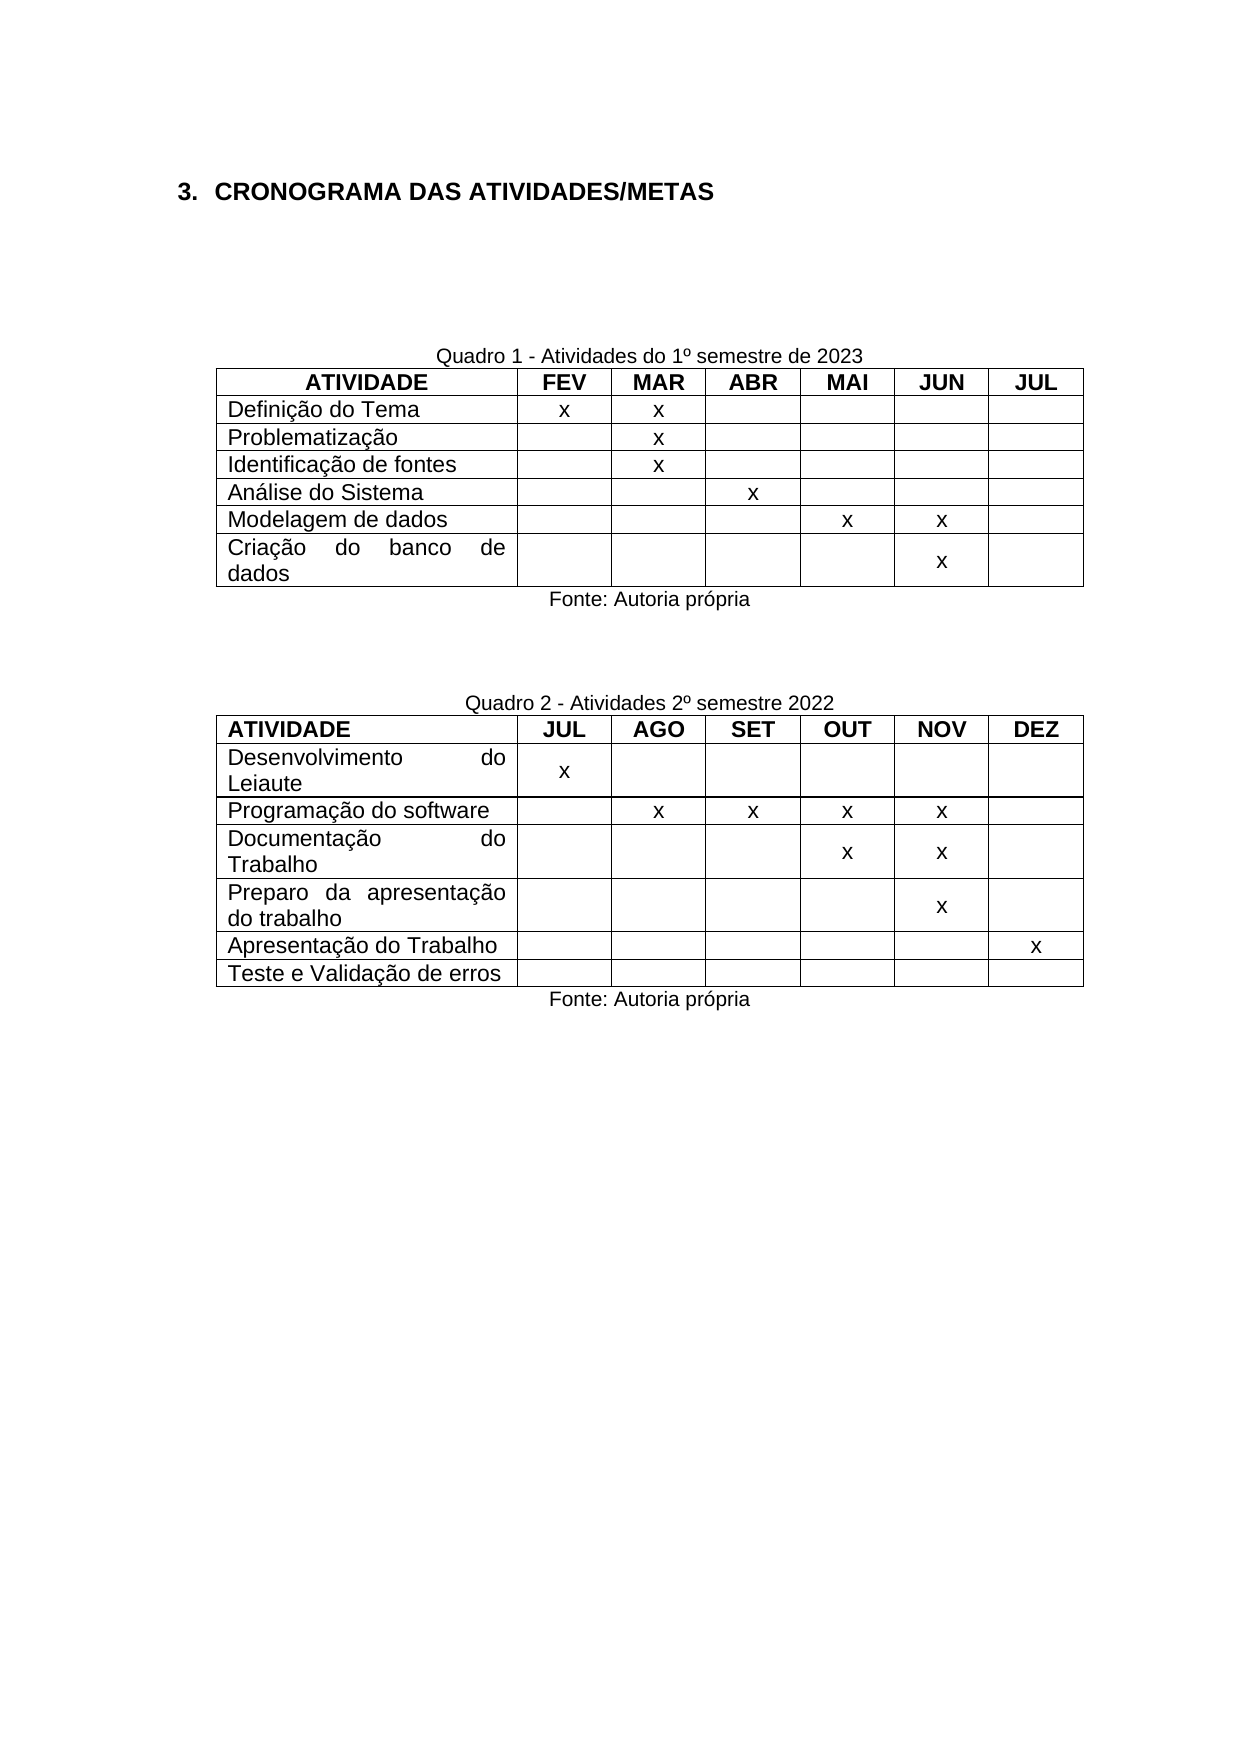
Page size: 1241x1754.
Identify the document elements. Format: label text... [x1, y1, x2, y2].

table_cell [801, 451, 894, 478]
table_cell [706, 744, 800, 796]
table_cell [518, 506, 611, 532]
table_cell [518, 451, 611, 478]
table_cell Documentação do Trabalho [217, 825, 517, 877]
table_cell Análise do Sistema [217, 479, 517, 505]
table_cell x [801, 798, 894, 824]
table_cell [706, 879, 800, 931]
table_cell [706, 451, 800, 478]
table_cell [989, 798, 1083, 824]
table_cell x [895, 534, 988, 586]
table_cell [801, 960, 894, 986]
table_cell [801, 879, 894, 931]
table_cell [518, 932, 611, 959]
table_cell [706, 396, 800, 423]
table_header JUN [895, 369, 988, 395]
table_cell [895, 424, 988, 450]
table_cell [612, 932, 705, 959]
text Quadro 1 - Atividades do 1º semestre de 2023 [177, 344, 1122, 368]
text Fonte: Autoria própria [177, 587, 1122, 611]
table_cell Definição do Tema [217, 396, 517, 423]
table_cell [518, 798, 611, 824]
table_header AGO [612, 716, 705, 743]
table_cell x [612, 798, 705, 824]
table_cell [895, 744, 988, 796]
table_cell [989, 825, 1083, 877]
table_cell [989, 744, 1083, 796]
table_cell x [706, 479, 800, 505]
table_cell Identificação de fontes [217, 451, 517, 478]
table_cell [612, 506, 705, 532]
table_cell [518, 534, 611, 586]
table_cell x [801, 506, 894, 532]
table_header FEV [518, 369, 611, 395]
table_cell Problematização [217, 424, 517, 450]
table_cell x [612, 424, 705, 450]
table_cell Desenvolvimento do Leiaute [217, 744, 517, 796]
table_header SET [706, 716, 800, 743]
table_cell [801, 744, 894, 796]
table_cell x [612, 396, 705, 423]
table_cell [706, 506, 800, 532]
table_cell [706, 424, 800, 450]
table_cell [612, 825, 705, 877]
table_cell [895, 396, 988, 423]
table_cell [518, 825, 611, 877]
table_cell [801, 396, 894, 423]
table_cell Criação do banco de dados [217, 534, 517, 586]
table_cell [989, 534, 1083, 586]
table_header ATIVIDADE [217, 716, 517, 743]
table_cell x [612, 451, 705, 478]
list CRONOGRAMA DAS ATIVIDADES/METAS [177, 177, 1122, 206]
table_cell [518, 879, 611, 931]
table_cell [989, 879, 1083, 931]
table_header ABR [706, 369, 800, 395]
table_cell [895, 932, 988, 959]
table_cell x [895, 879, 988, 931]
table_cell [895, 479, 988, 505]
table_cell [518, 479, 611, 505]
table_cell [612, 534, 705, 586]
table_header MAI [801, 369, 894, 395]
table_header NOV [895, 716, 988, 743]
table_cell Apresentação do Trabalho [217, 932, 517, 959]
table_cell Teste e Validação de erros [217, 960, 517, 986]
table_cell [989, 396, 1083, 423]
table_cell [706, 960, 800, 986]
table_cell x [895, 825, 988, 877]
table_cell Preparo da apresentação do trabalho [217, 879, 517, 931]
table_cell [801, 534, 894, 586]
table_cell Programação do software [217, 798, 517, 824]
table_cell Modelagem de dados [217, 506, 517, 532]
table_cell [801, 932, 894, 959]
table_cell [706, 825, 800, 877]
table_cell [612, 879, 705, 931]
table_cell x [518, 396, 611, 423]
table_header JUL [518, 716, 611, 743]
table_cell x [895, 506, 988, 532]
table_cell [801, 479, 894, 505]
table_cell [612, 744, 705, 796]
table_cell [518, 424, 611, 450]
table_cell [612, 960, 705, 986]
table_header DEZ [989, 716, 1083, 743]
table_header OUT [801, 716, 894, 743]
table_cell x [706, 798, 800, 824]
table_cell [989, 960, 1083, 986]
table_cell [989, 506, 1083, 532]
table_cell [989, 424, 1083, 450]
table_cell [989, 451, 1083, 478]
text Fonte: Autoria própria [177, 987, 1122, 1011]
table_cell [989, 479, 1083, 505]
table_cell x [518, 744, 611, 796]
table_cell [895, 960, 988, 986]
table_header MAR [612, 369, 705, 395]
table_cell [801, 424, 894, 450]
table_cell [612, 479, 705, 505]
table_cell [706, 534, 800, 586]
table_cell x [989, 932, 1083, 959]
table_cell x [895, 798, 988, 824]
text Quadro 2 - Atividades 2º semestre 2022 [177, 691, 1122, 715]
table_header JUL [989, 369, 1083, 395]
table_cell [706, 932, 800, 959]
table_cell [518, 960, 611, 986]
table_cell [895, 451, 988, 478]
table_cell x [801, 825, 894, 877]
table_header ATIVIDADE [217, 369, 517, 395]
